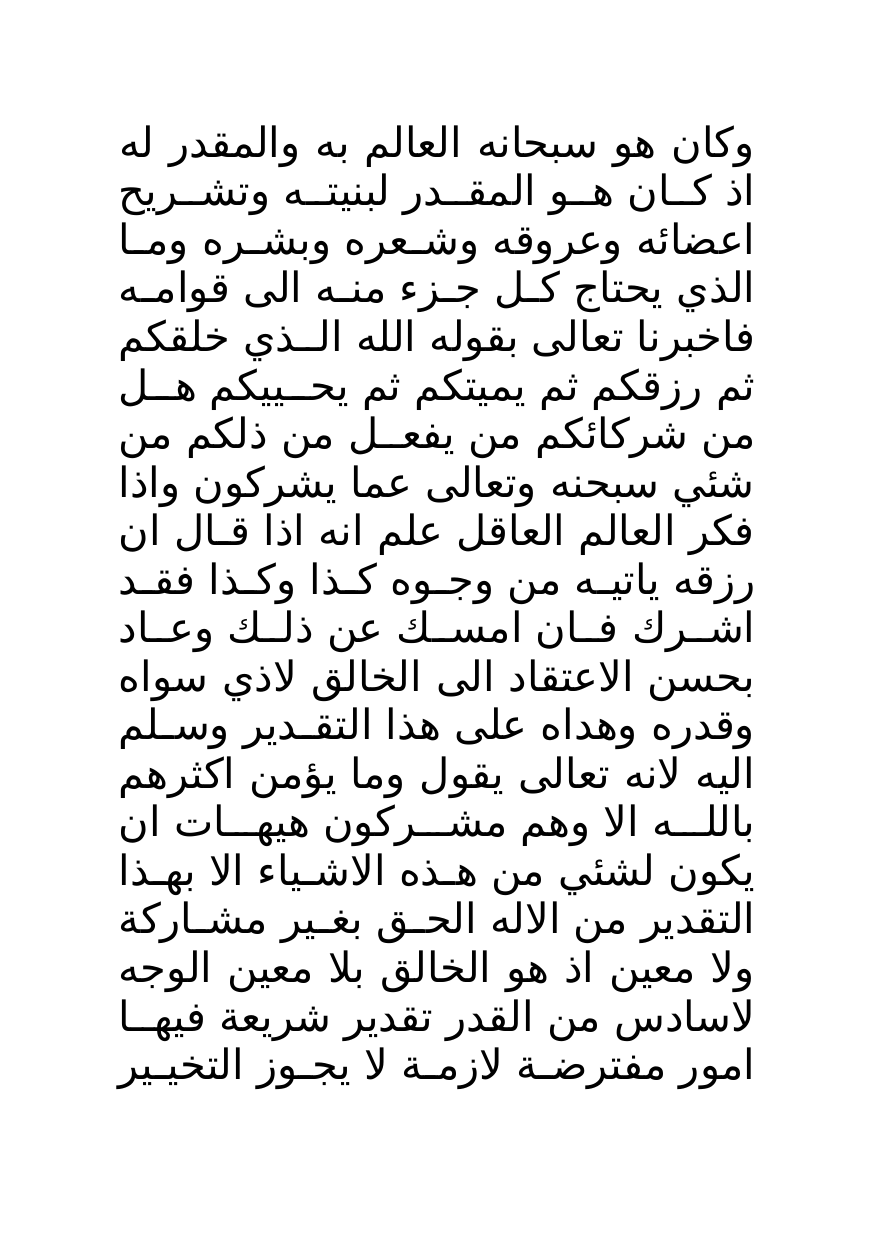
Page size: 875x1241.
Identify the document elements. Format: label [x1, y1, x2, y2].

text [118, 118, 756, 1089]
